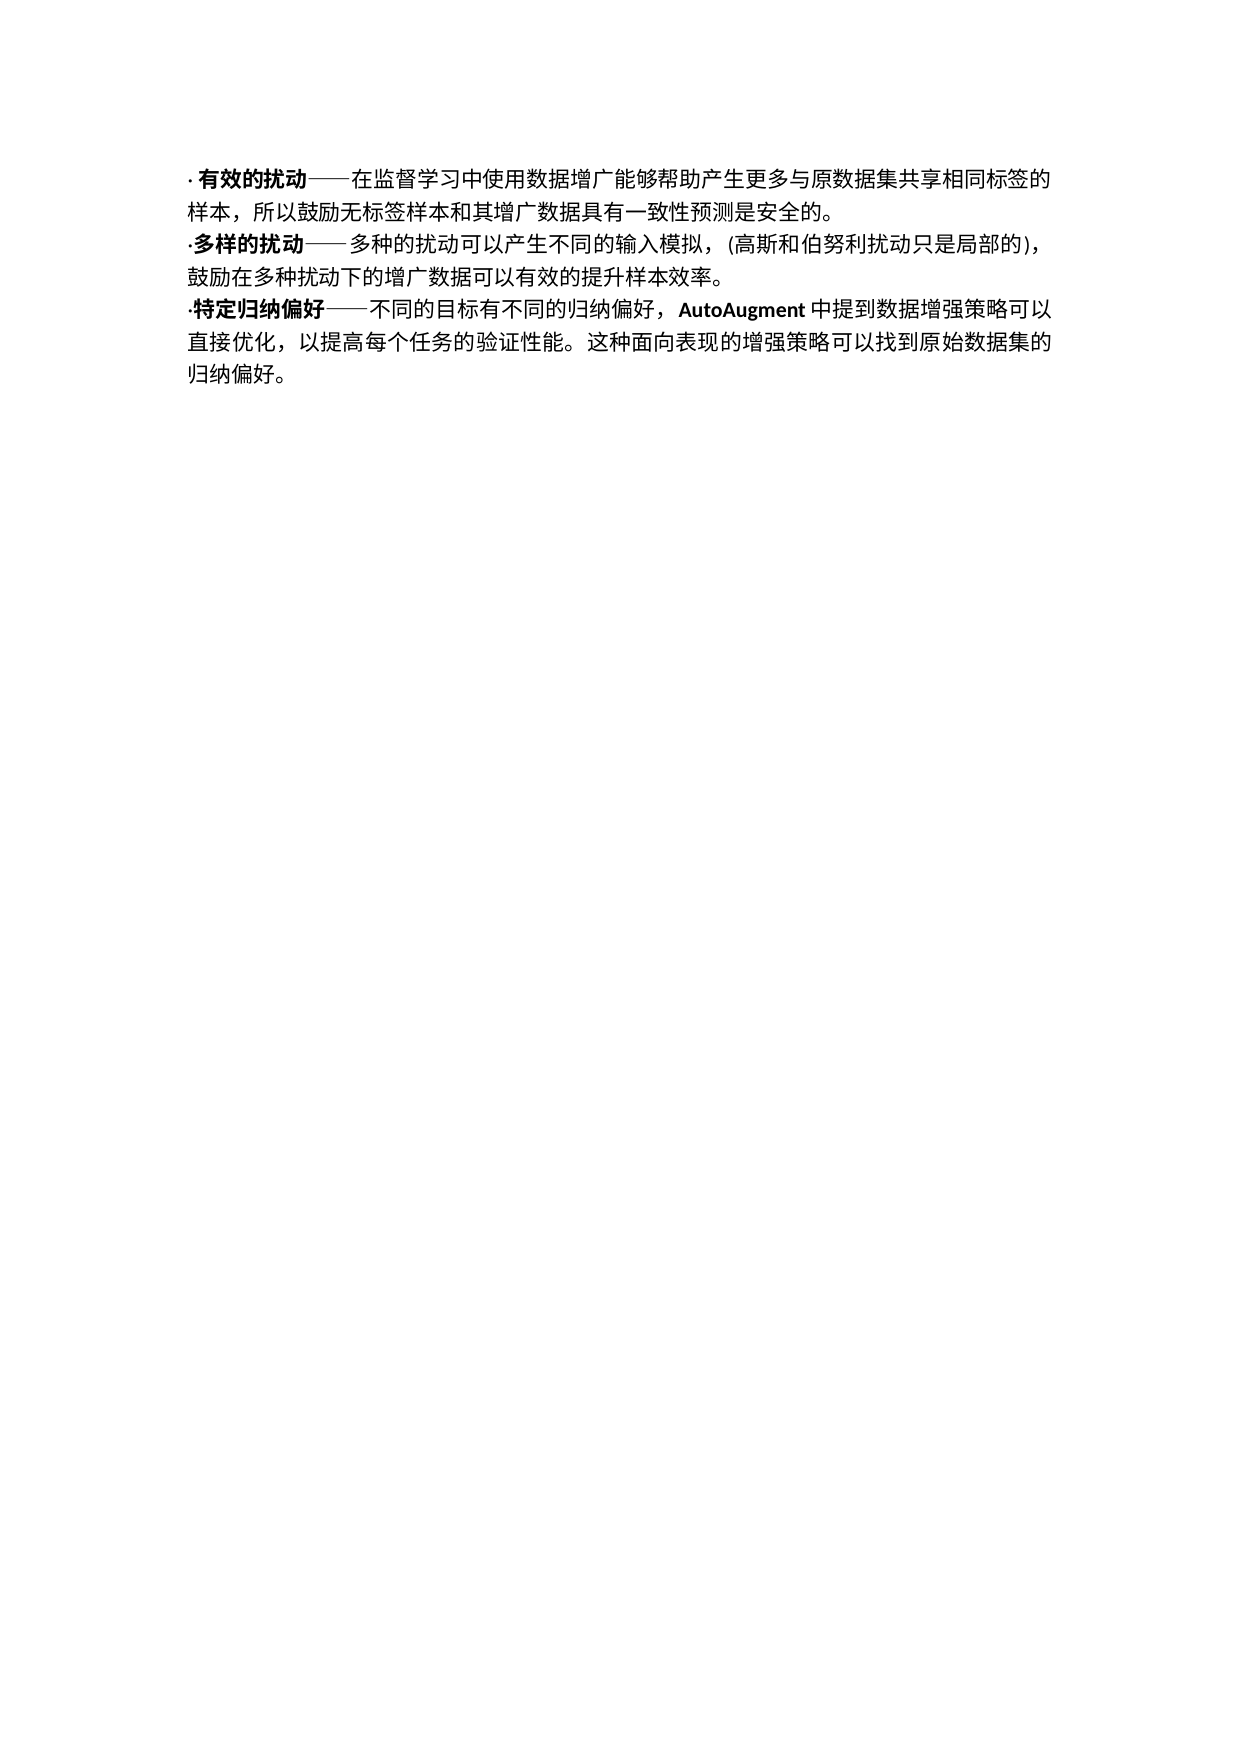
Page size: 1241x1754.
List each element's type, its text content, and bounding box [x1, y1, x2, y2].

text · 有效的扰动——在监督学习中使用数据增广能够帮助产生更多与原数据集共享相同标签的样本，所以鼓励无标签样本和其增广数据具有一致性预测是安全的。 [187, 162, 1053, 227]
text ·多样的扰动——多种的扰动可以产生不同的输入模拟，(高斯和伯努利扰动只是局部的)，鼓励在多种扰动下的增广数据可以有效的提升样本效率。 [187, 227, 1053, 292]
text ·特定归纳偏好——不同的目标有不同的归纳偏好，AutoAugment中提到数据增强策略可以直接优化，以提高每个任务的验证性能。这种面向表现的增强策略可以找到原始数据集的归纳偏好。 [187, 292, 1053, 389]
